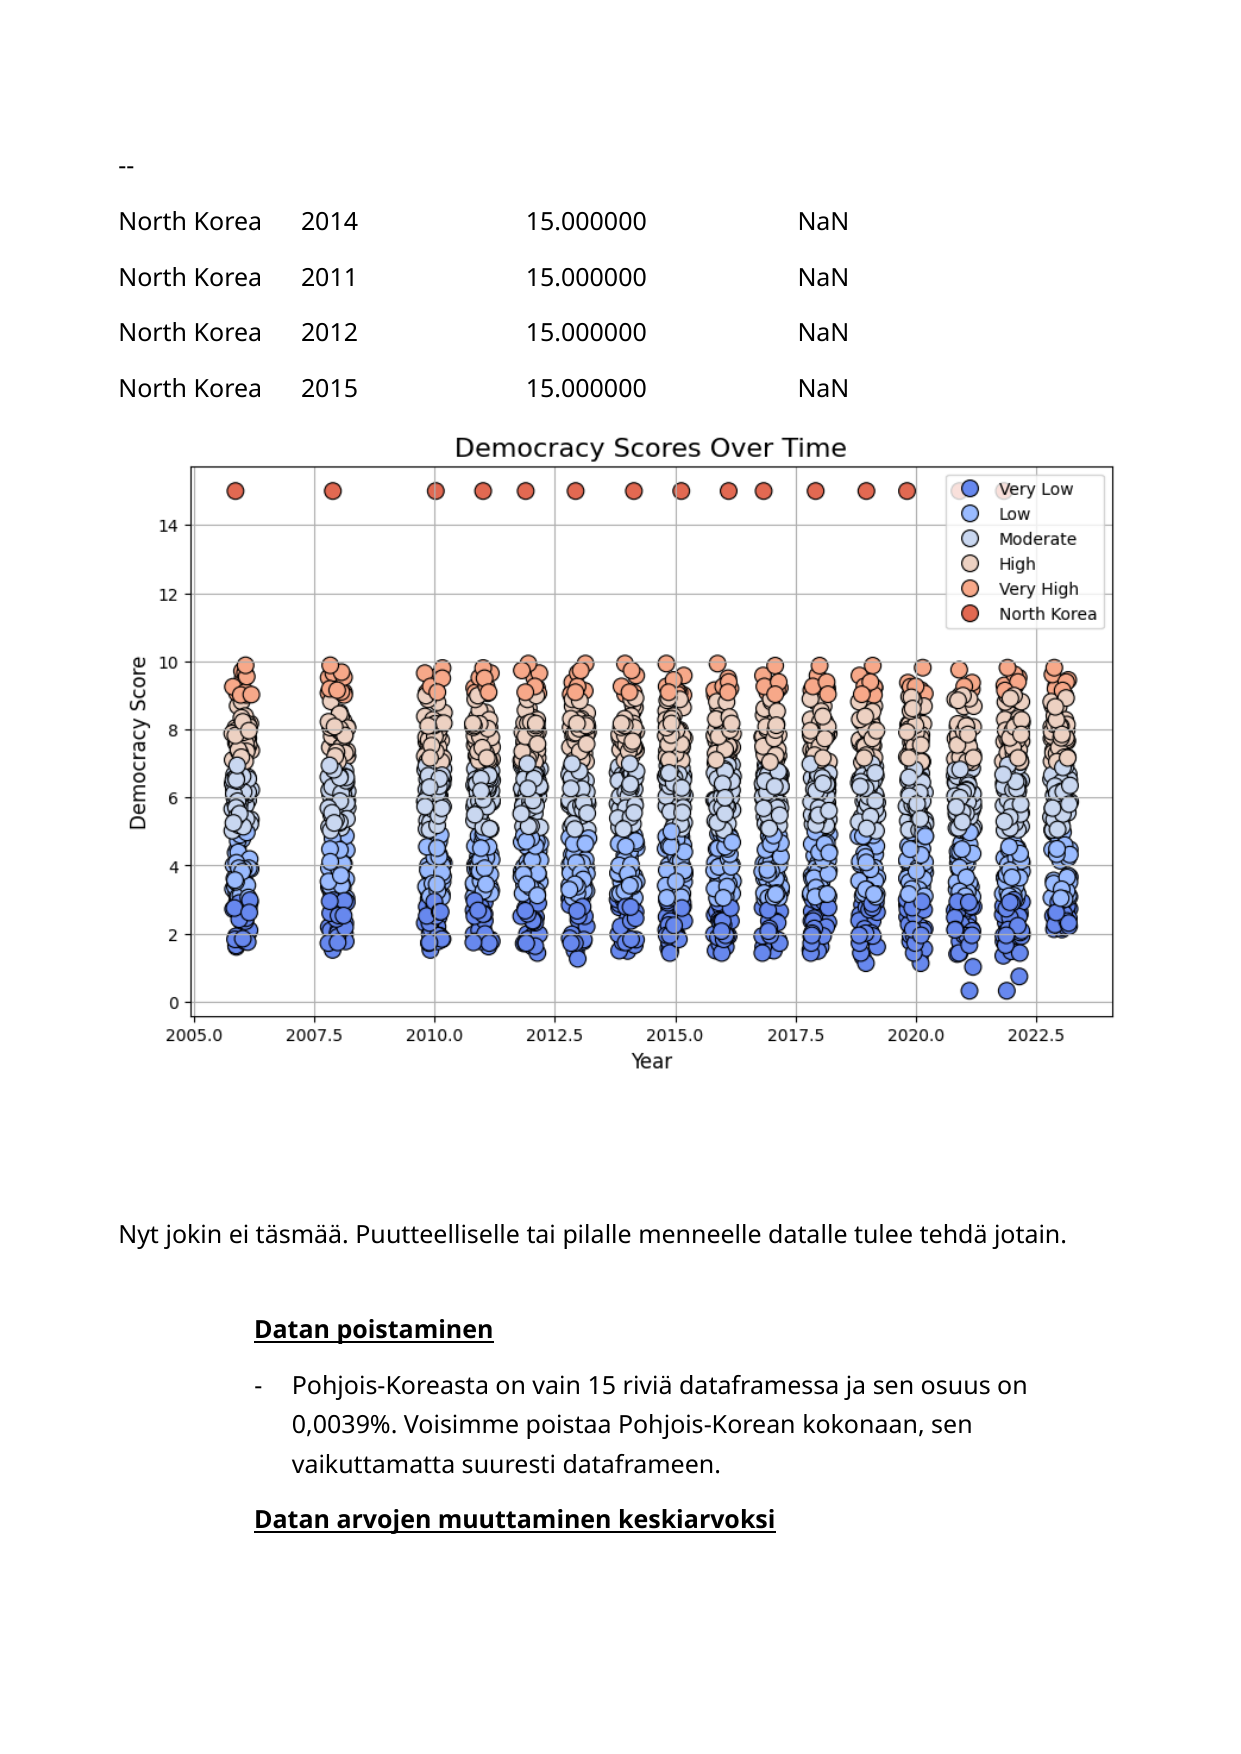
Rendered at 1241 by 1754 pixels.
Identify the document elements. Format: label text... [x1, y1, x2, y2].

text Datan arvojen muuttaminen keskiarvoksi [254, 1502, 1122, 1536]
text North Korea 2012 15.000000 NaN [118, 315, 1122, 349]
text North Korea 2015 15.000000 NaN [118, 371, 1122, 405]
text North Korea 2014 15.000000 NaN [118, 203, 1122, 237]
text -- [118, 148, 1122, 182]
text Datan poistaminen [118, 1312, 1122, 1346]
text Nyt jokin ei täsmää. Puutteelliselle tai pilalle menneelle datalle tulee tehdä jotain. [118, 1217, 1122, 1290]
text North Korea 2011 15.000000 NaN [118, 259, 1122, 293]
list Pohjois-Koreasta on vain 15 riviä dataframessa ja sen osuus on 0,0039%. Voisimme poistaa Pohjois-Korean kokonaan, sen vaikuttamatta suuresti dataframeen. [254, 1368, 1122, 1480]
picture [118, 426, 1123, 1084]
